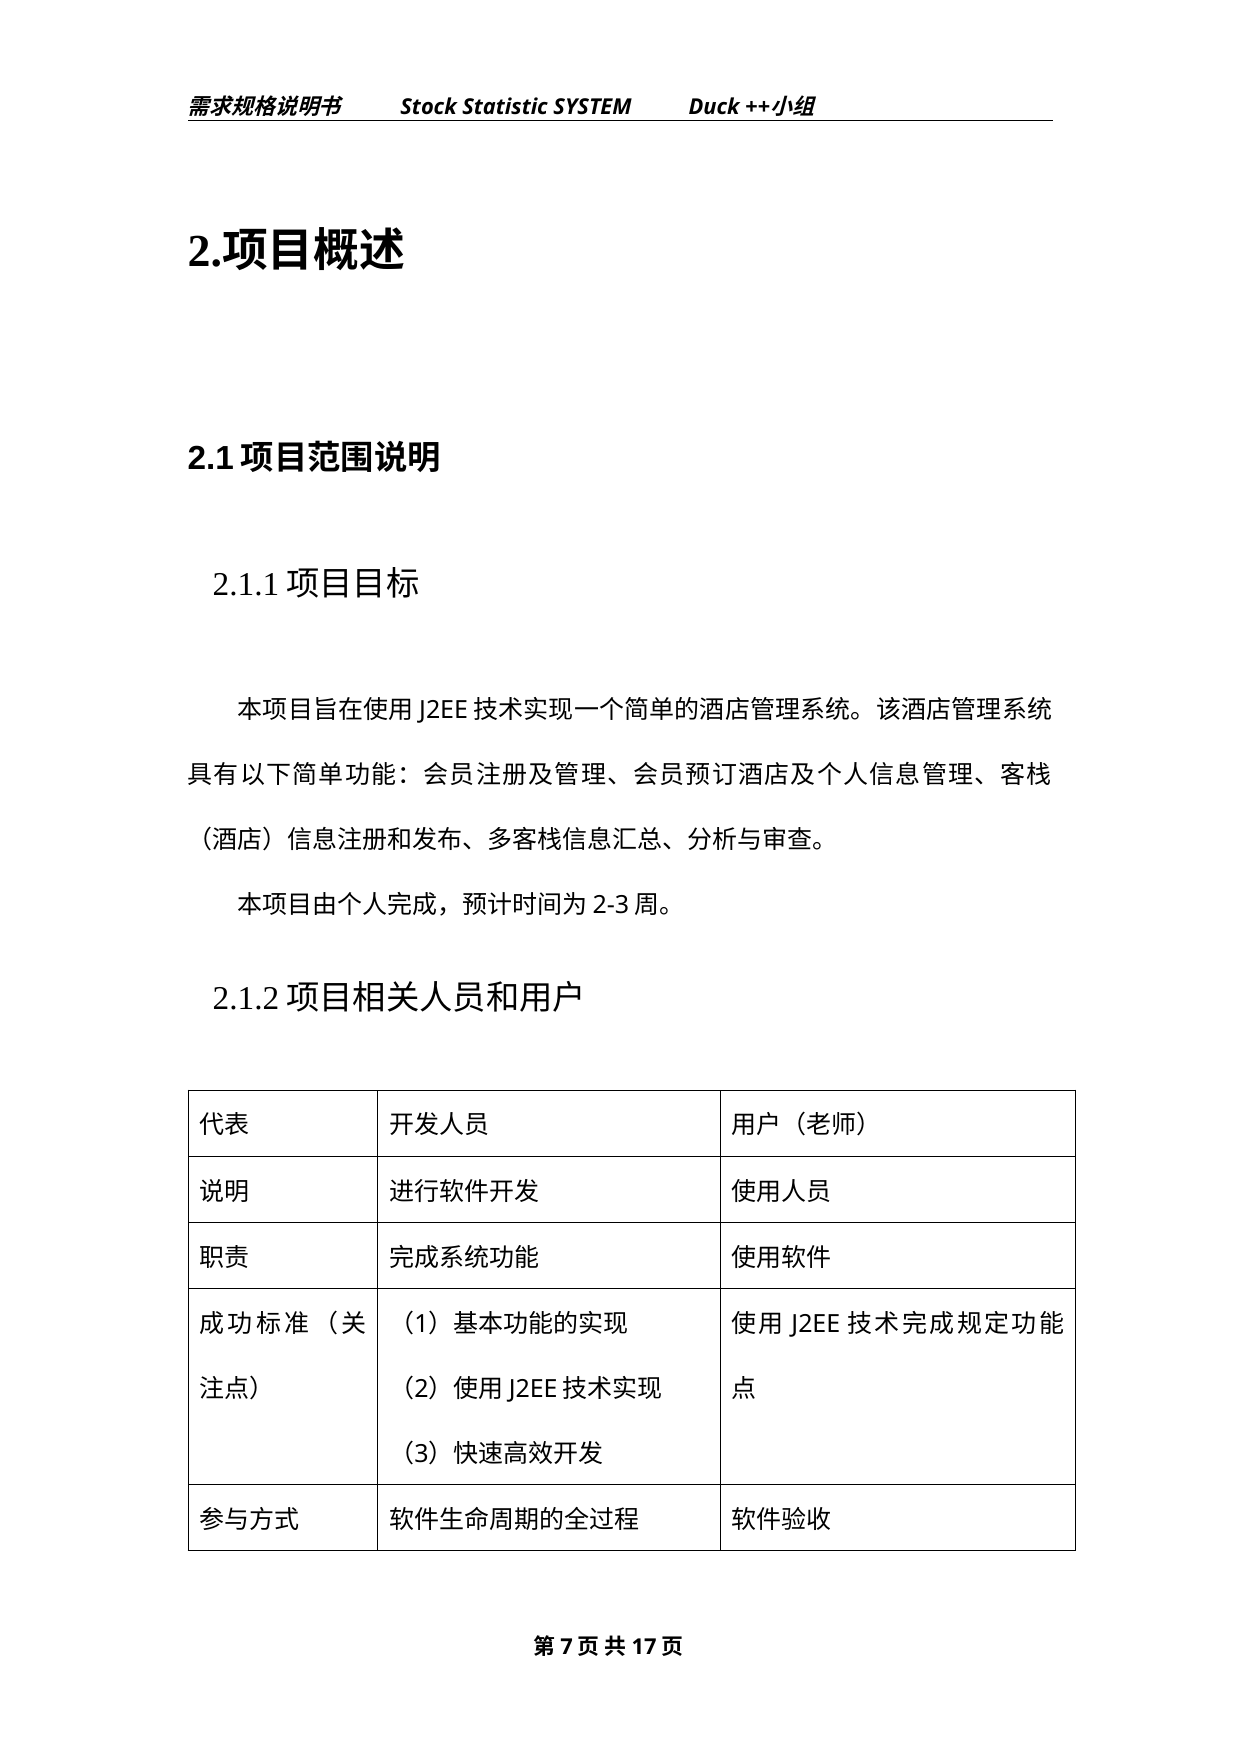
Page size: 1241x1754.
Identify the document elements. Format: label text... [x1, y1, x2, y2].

table_cell 软件验收 [721, 1485, 1075, 1550]
table_cell 使用人员 [721, 1157, 1075, 1222]
text 本项目由个人完成，预计时间为2-3周。 [187, 871, 1053, 936]
table_cell 进行软件开发 [378, 1157, 720, 1222]
table_cell 使用软件 [721, 1223, 1075, 1288]
table_cell 基本功能的实现 使用J2EE技术实现 快速高效开发 [378, 1289, 720, 1484]
table_cell 成功标准（关注点） [189, 1289, 377, 1484]
table_cell 职责 [189, 1223, 377, 1288]
table_header 代表 [189, 1091, 377, 1156]
table_header 开发人员 [378, 1091, 720, 1156]
table_cell 参与方式 [189, 1485, 377, 1550]
subtitle 2.1项目范围说明 [187, 422, 1053, 487]
text 本项目旨在使用J2EE技术实现一个简单的酒店管理系统。该酒店管理系统具有以下简单功能：会员注册及管理、会员预订酒店及个人信息管理、客栈（酒店）信息注册和发布、多客栈信息汇总、分析与审查。 [187, 676, 1053, 871]
table_cell 软件生命周期的全过程 [378, 1485, 720, 1550]
subtitle 2.项目概述 [187, 197, 1053, 295]
subtitle 2.1.2项目相关人员和用户 [187, 963, 1053, 1028]
table_header 用户（老师） [721, 1091, 1075, 1156]
table_cell 说明 [189, 1157, 377, 1222]
table_cell 完成系统功能 [378, 1223, 720, 1288]
table_cell 使用J2EE技术完成规定功能点 [721, 1289, 1075, 1484]
subtitle 2.1.1项目目标 [187, 549, 1053, 614]
